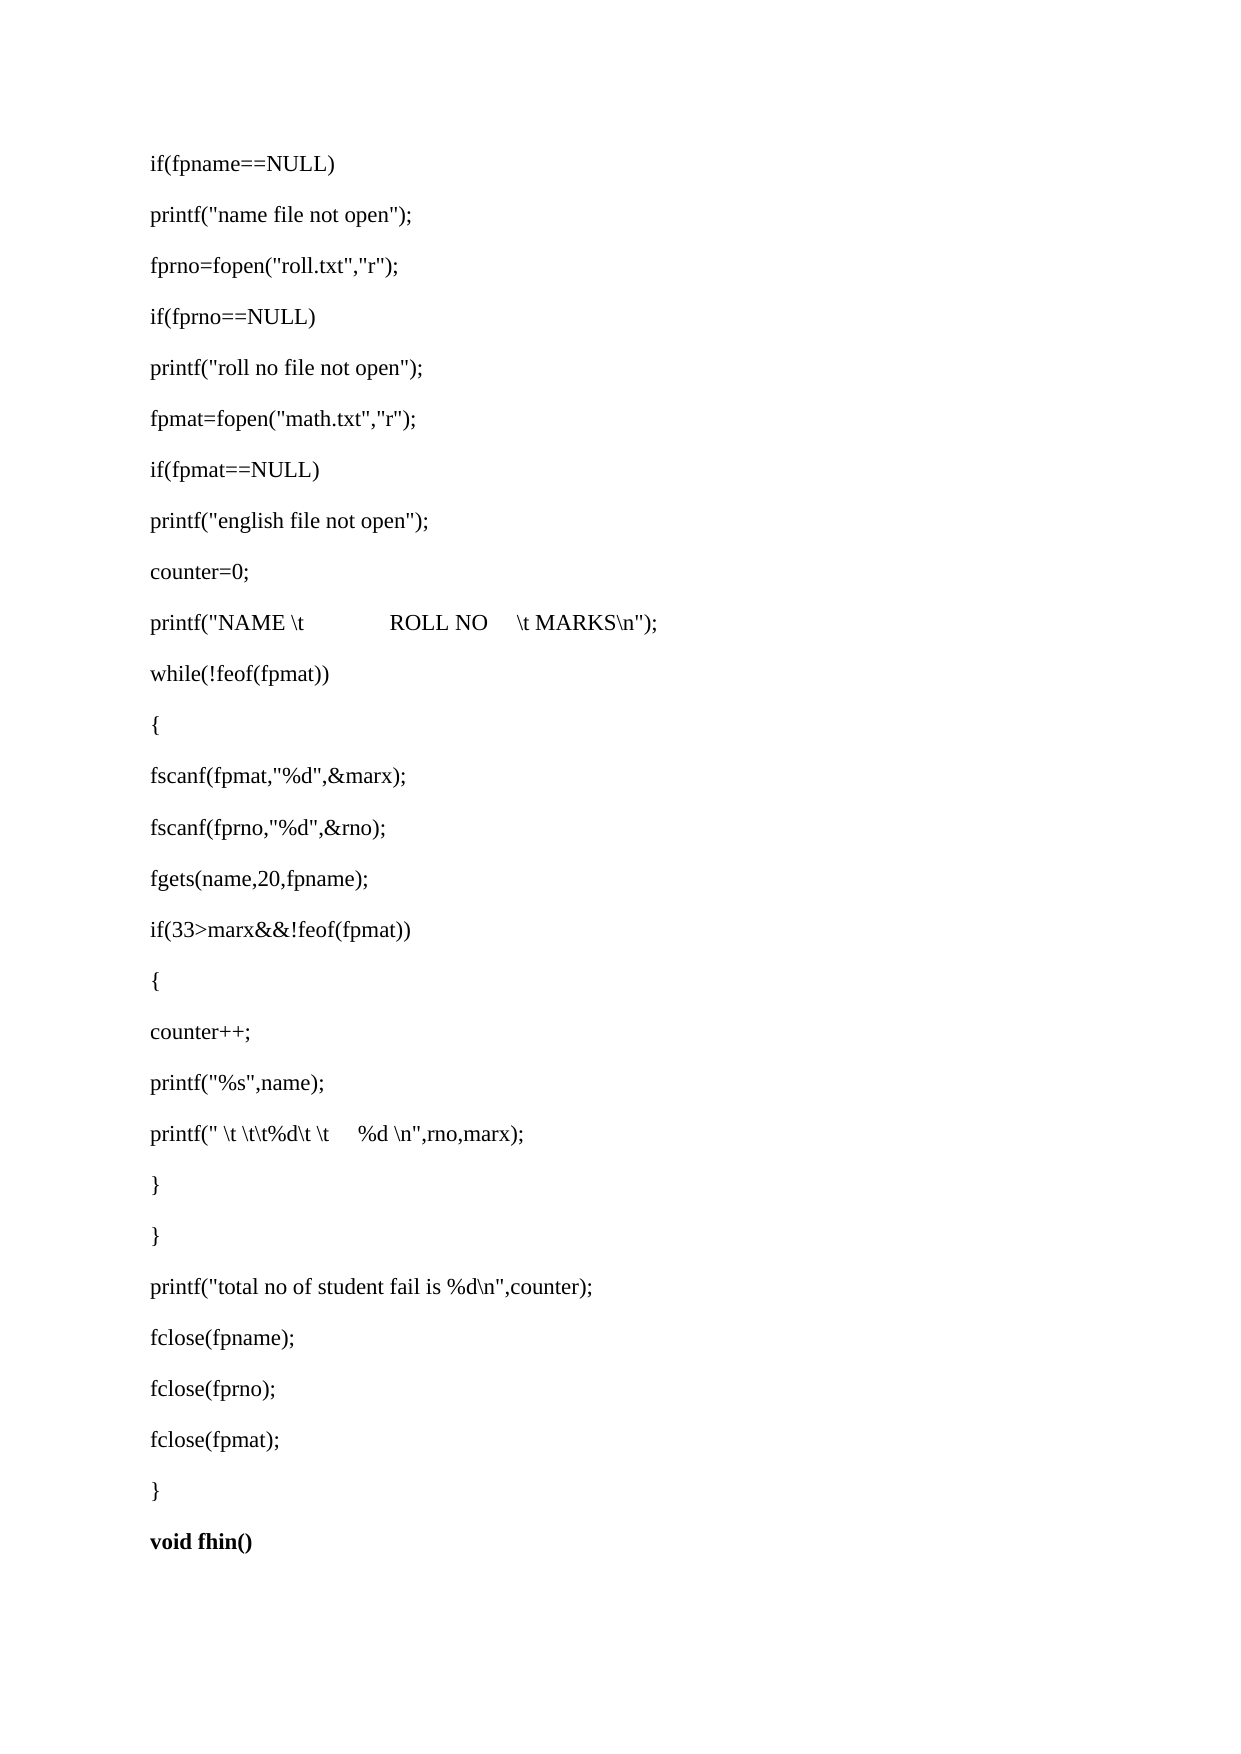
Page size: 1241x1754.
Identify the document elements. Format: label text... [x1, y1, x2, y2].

text } [150, 1477, 1090, 1503]
text if(fprno==NULL) [150, 303, 1090, 329]
text fclose(fpmat); [150, 1426, 1090, 1452]
text printf("NAME \t ROLL NO \t MARKS\n"); [150, 609, 1090, 636]
text } [150, 1222, 1090, 1248]
text fscanf(fpmat,"%d",&marx); [150, 762, 1090, 789]
text void fhin() [150, 1528, 1090, 1554]
text printf("%s",name); [150, 1069, 1090, 1095]
text if(fpmat==NULL) [150, 456, 1090, 483]
text if(33>marx&&!feof(fpmat)) [150, 916, 1090, 942]
text { [150, 711, 1090, 738]
text fscanf(fprno,"%d",&rno); [150, 813, 1090, 840]
text if(fpname==NULL) [150, 150, 1090, 176]
text { [150, 967, 1090, 993]
text while(!feof(fpmat)) [150, 660, 1090, 687]
text } [150, 1171, 1090, 1197]
text printf(" \t \t\t%d\t \t %d \n",rno,marx); [150, 1120, 1090, 1146]
text counter++; [150, 1018, 1090, 1044]
text printf("roll no file not open"); [150, 354, 1090, 381]
text fgets(name,20,fpname); [150, 864, 1090, 891]
text printf("english file not open"); [150, 507, 1090, 534]
text fpmat=fopen("math.txt","r"); [150, 405, 1090, 432]
text fclose(fpname); [150, 1324, 1090, 1350]
text fprno=fopen("roll.txt","r"); [150, 252, 1090, 278]
text printf("total no of student fail is %d\n",counter); [150, 1273, 1090, 1299]
text printf("name file not open"); [150, 201, 1090, 227]
text fclose(fprno); [150, 1375, 1090, 1401]
text counter=0; [150, 558, 1090, 585]
